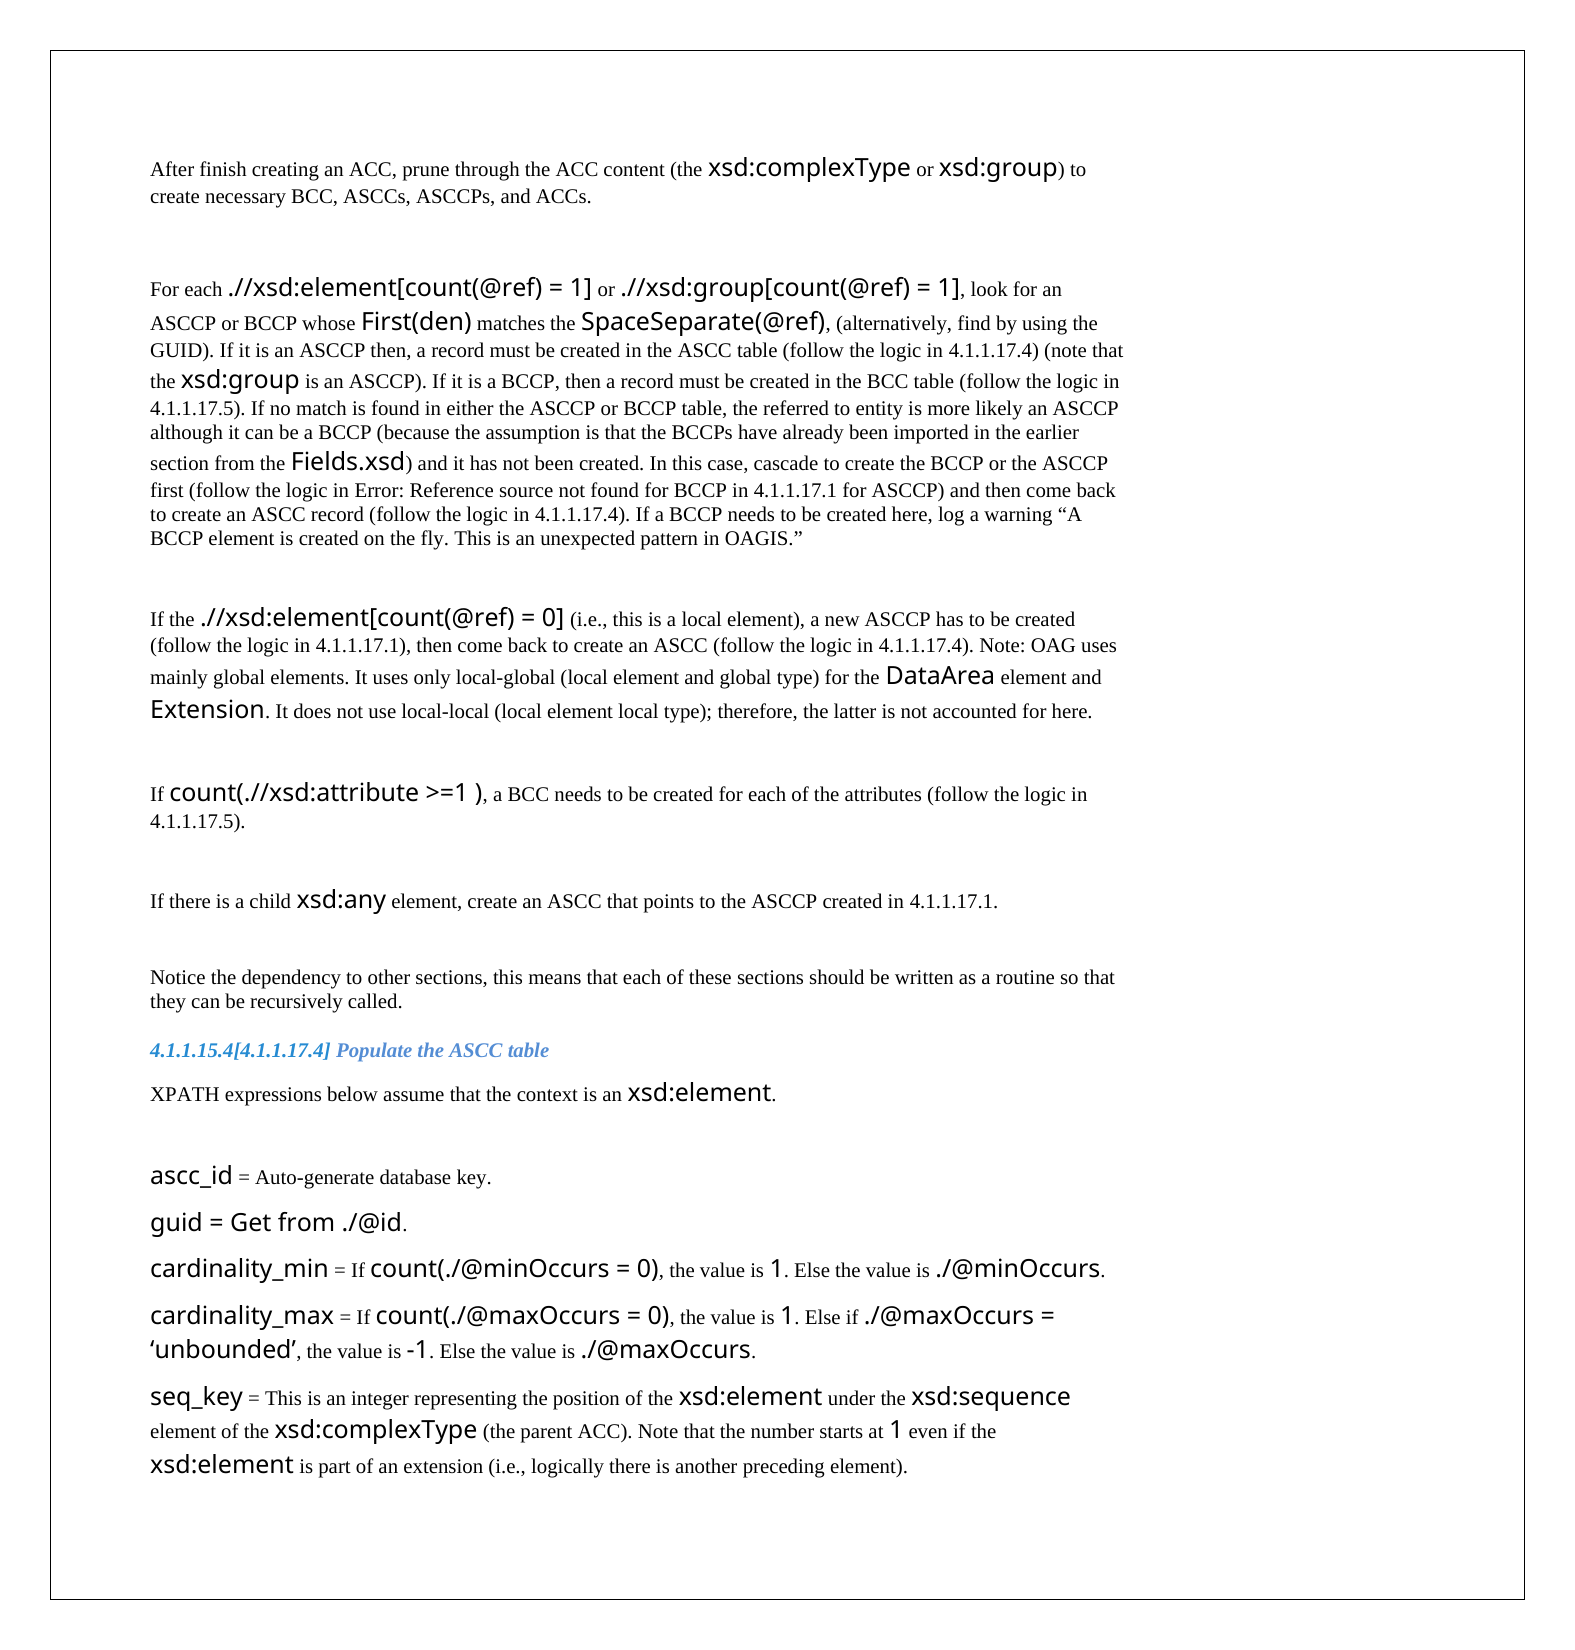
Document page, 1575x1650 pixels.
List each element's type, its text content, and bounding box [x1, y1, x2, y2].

text After finish creating an ACC, prune through the ACC content (the xsd:complexType or xsd:group) to create necessary BCC, ASCCs, ASCCPs, and ACCs. [150, 150, 1125, 208]
subtitle Populate the ASCC table [150, 1038, 975, 1062]
text cardinality_min = If count(./@minOccurs = 0), the value is 1. Else the value is ./@minOccurs. [150, 1251, 1125, 1285]
text XPATH expressions below assume that the context is an xsd:element. [150, 1075, 1125, 1109]
text guid = Get from ./@id. [150, 1204, 1125, 1238]
text If the .//xsd:element[count(@ref) = 0] (i.e., this is a local element), a new ASCCP has to be created (follow the logic in 4.1.1.17.1), then come back to create an ASCC (follow the logic in 4.1.1.17.4). Note: OAG uses mainly global elements. It uses only local-global (local element and global type) for the DataArea element and Extension. It does not use local-local (local element local type); therefore, the latter is not accounted for here. [150, 599, 1125, 726]
text cardinality_max = If count(./@maxOccurs = 0), the value is 1. Else if ./@maxOccurs = ‘unbounded’, the value is -1. Else the value is ./@maxOccurs. [150, 1297, 1125, 1366]
text For each .//xsd:element[count(@ref) = 1] or .//xsd:group[count(@ref) = 1], look for an ASCCP or BCCP whose First(den) matches the SpaceSeparate(@ref), (alternatively, find by using the GUID). If it is an ASCCP then, a record must be created in the ASCC table (follow the logic in 4.1.1.17.4) (note that the xsd:group is an ASCCP). If it is a BCCP, then a record must be created in the BCC table (follow the logic in 4.1.1.17.5). If no match is found in either the ASCCP or BCCP table, the referred to entity is more likely an ASCCP although it can be a BCCP (because the assumption is that the BCCPs have already been imported in the earlier section from the Fields.xsd) and it has not been created. In this case, cascade to create the BCCP or the ASCCP first (follow the logic in 4.1.1.14 for BCCP in 4.1.1.17.1 for ASCCP) and then come back to create an ASCC record (follow the logic in 4.1.1.17.4). If a BCCP needs to be created here, log a warning “A BCCP element is created on the fly. This is an unexpected pattern in OAGIS.” [150, 270, 1125, 550]
text ascc_id = Auto-generate database key. [150, 1158, 1125, 1192]
text Notice the dependency to other sections, this means that each of these sections should be written as a routine so that they can be recursively called. [150, 965, 1125, 1013]
text If there is a child xsd:any element, create an ASCC that points to the ASCCP created in 4.1.1.17.1. [150, 882, 1125, 916]
text If count(.//xsd:attribute >=1 ), a BCC needs to be created for each of the attributes (follow the logic in 4.1.1.17.5). [150, 775, 1125, 833]
